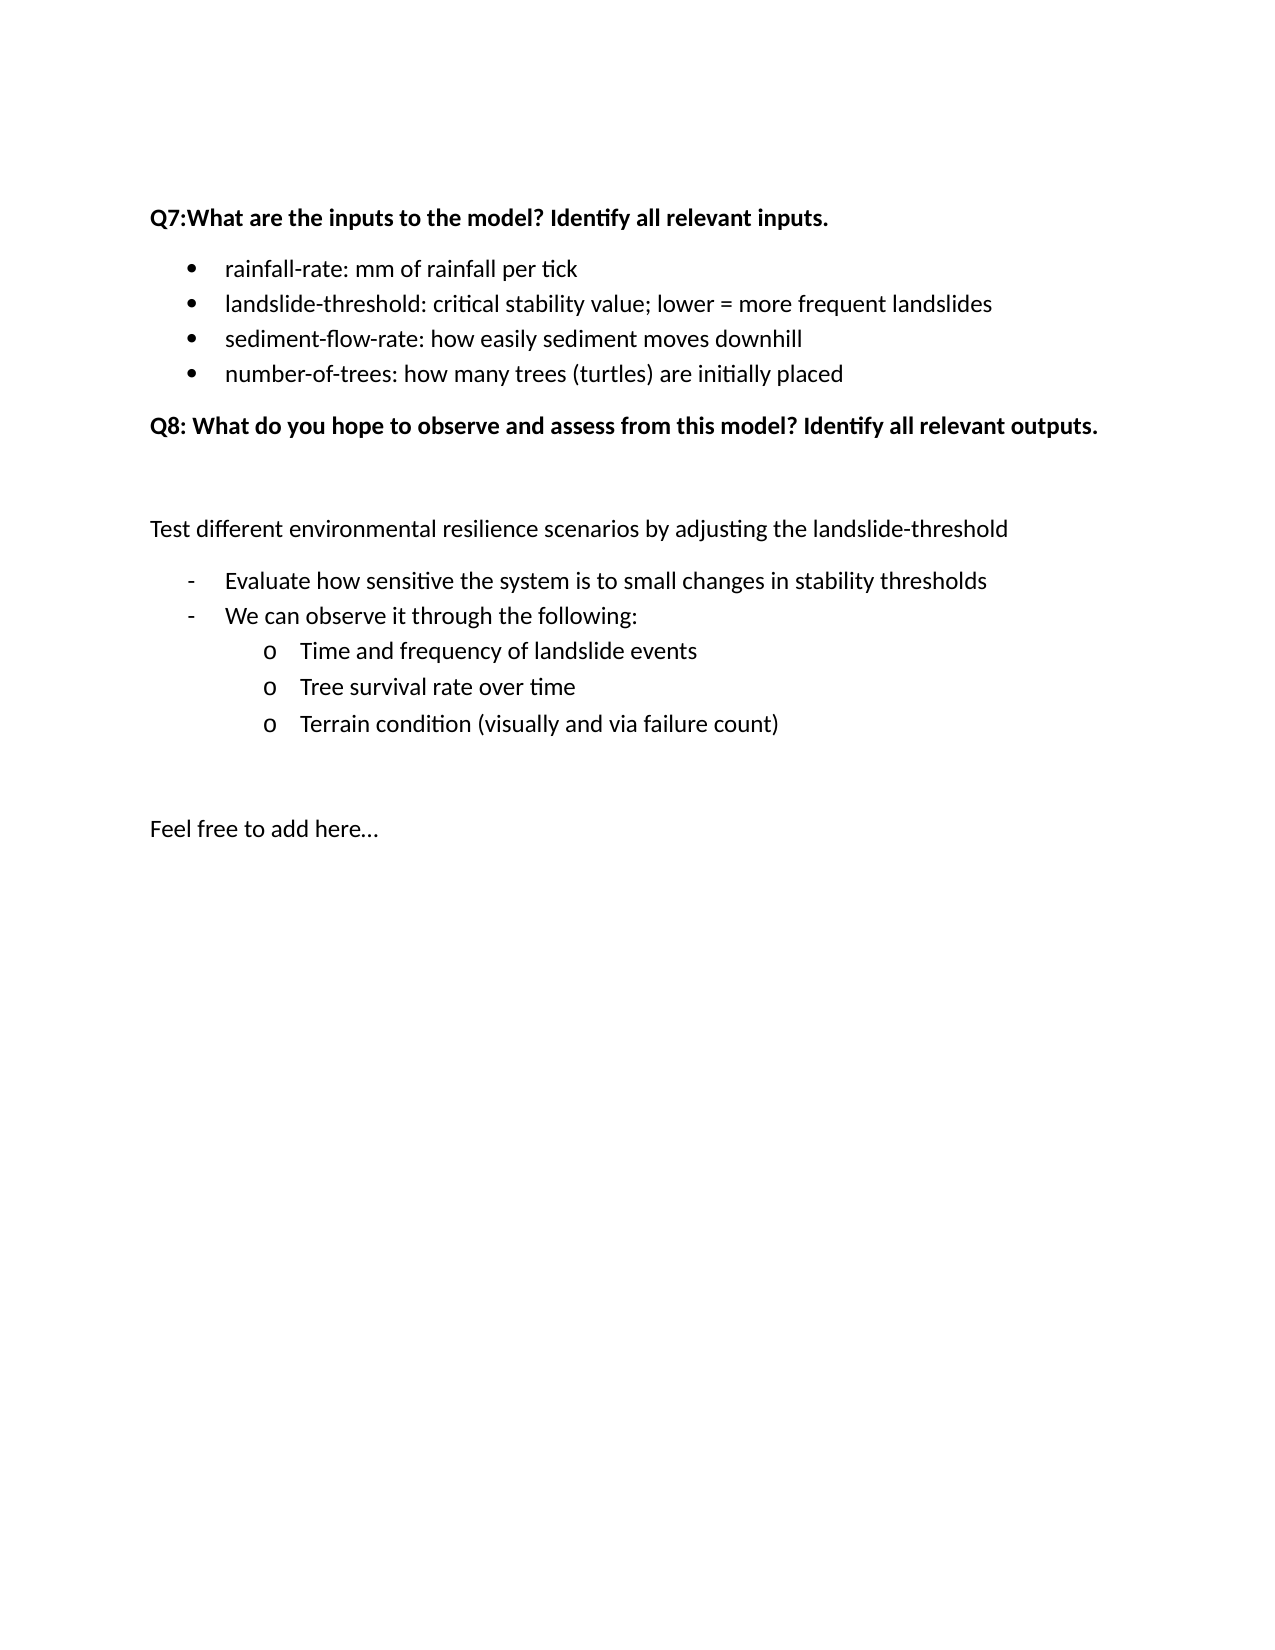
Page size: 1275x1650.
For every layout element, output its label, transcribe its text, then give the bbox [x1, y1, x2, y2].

list rainfall-rate: mm of rainfall per tick [187, 253, 1125, 284]
list Terrain condition (visually and via failure count) [262, 708, 1125, 740]
list Evaluate how sensitive the system is to small changes in stability thresholds [187, 565, 1125, 596]
list Time and frequency of landslide events [262, 635, 1125, 667]
text Test different environmental resilience scenarios by adjusting the landslide-threshold [150, 513, 1125, 544]
text Feel free to add here… [150, 813, 1125, 843]
text Q8: What do you hope to observe and assess from this model? Identify all relevant outputs. [150, 410, 1125, 441]
list Tree survival rate over time [262, 671, 1125, 703]
list sediment-flow-rate: how easily sediment moves downhill [187, 323, 1125, 354]
text Q7:What are the inputs to the model? Identify all relevant inputs. [150, 202, 1125, 232]
list number-of-trees: how many trees (turtles) are initially placed [187, 358, 1125, 389]
list We can observe it through the following: [187, 600, 1125, 631]
list landslide-threshold: critical stability value; lower = more frequent landslides [187, 288, 1125, 319]
